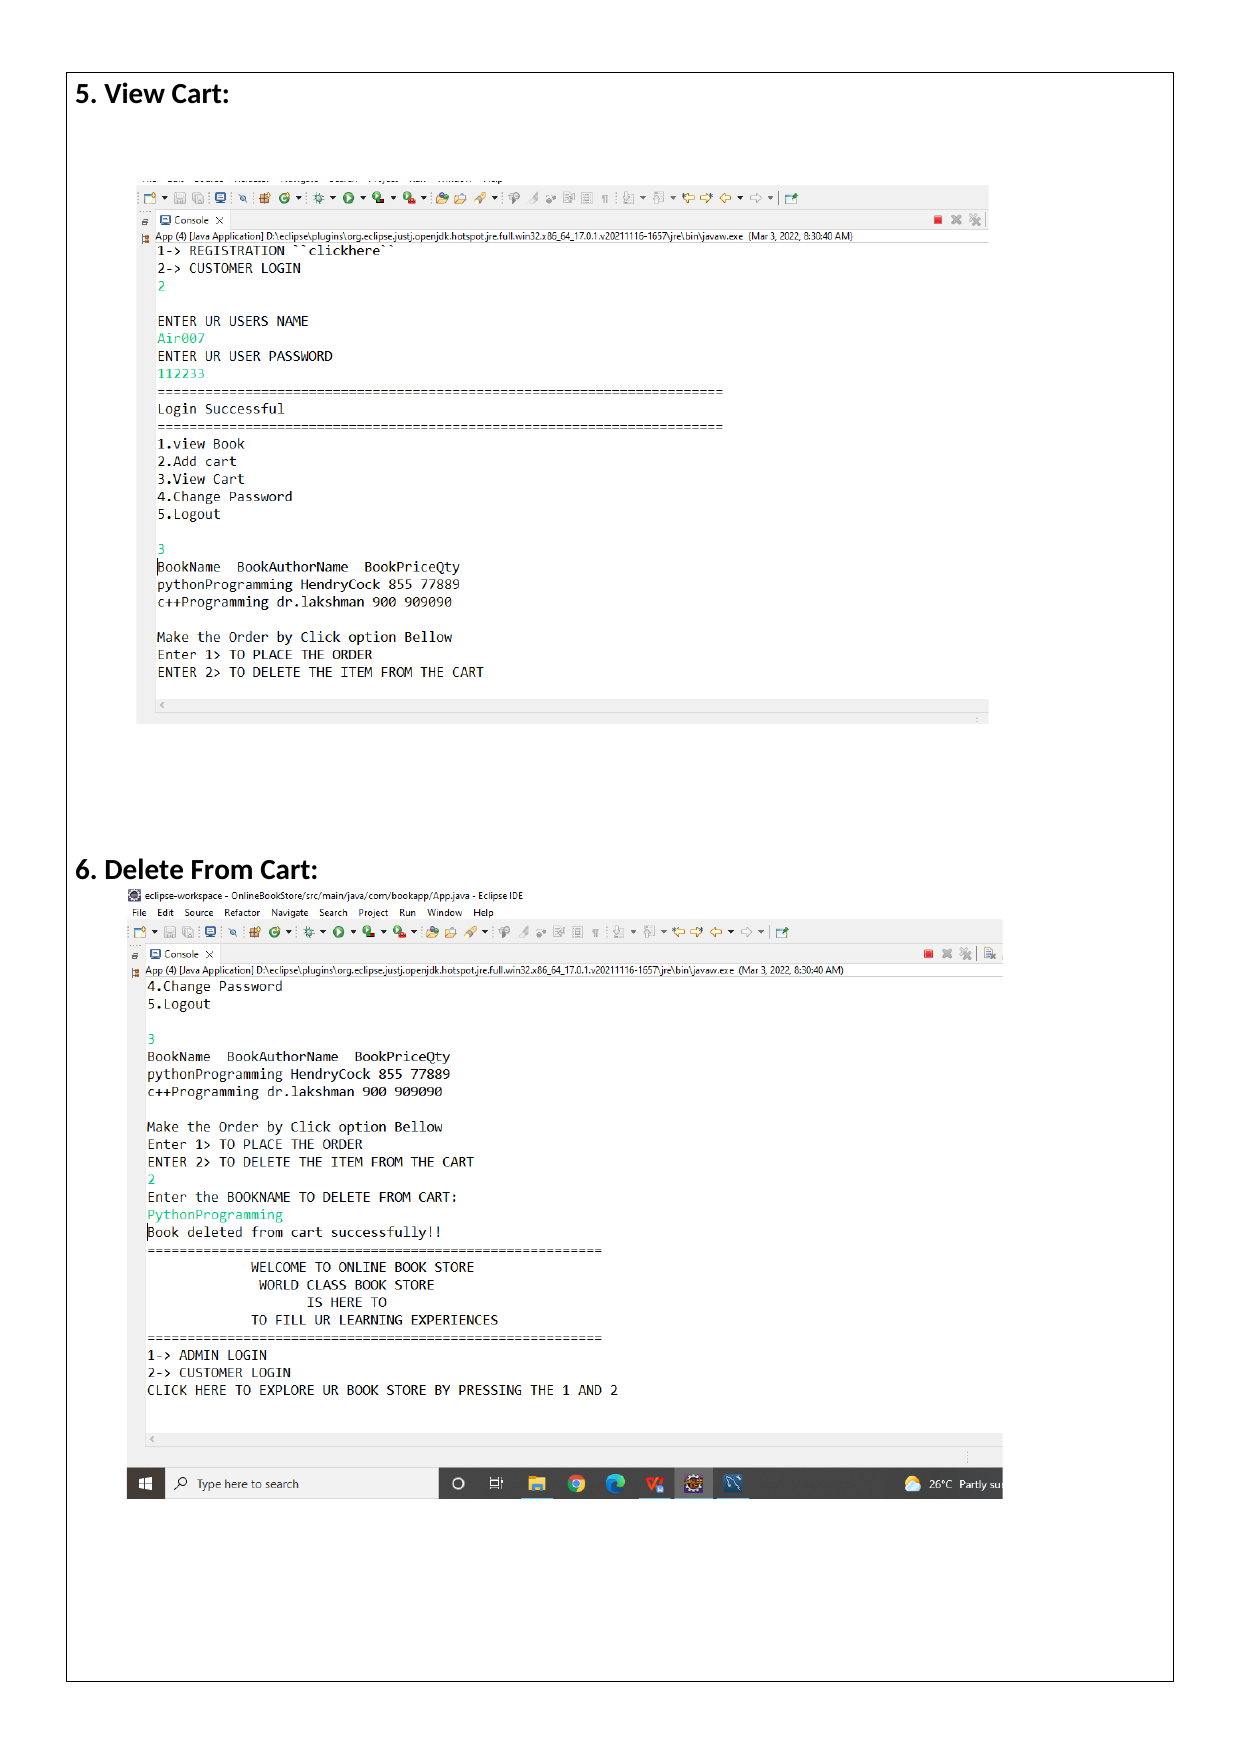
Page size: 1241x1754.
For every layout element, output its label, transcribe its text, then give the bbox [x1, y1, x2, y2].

picture [126, 886, 1003, 1499]
picture [136, 181, 989, 724]
list View Cart: [75, 75, 1165, 111]
list Delete From Cart: [75, 851, 1165, 887]
